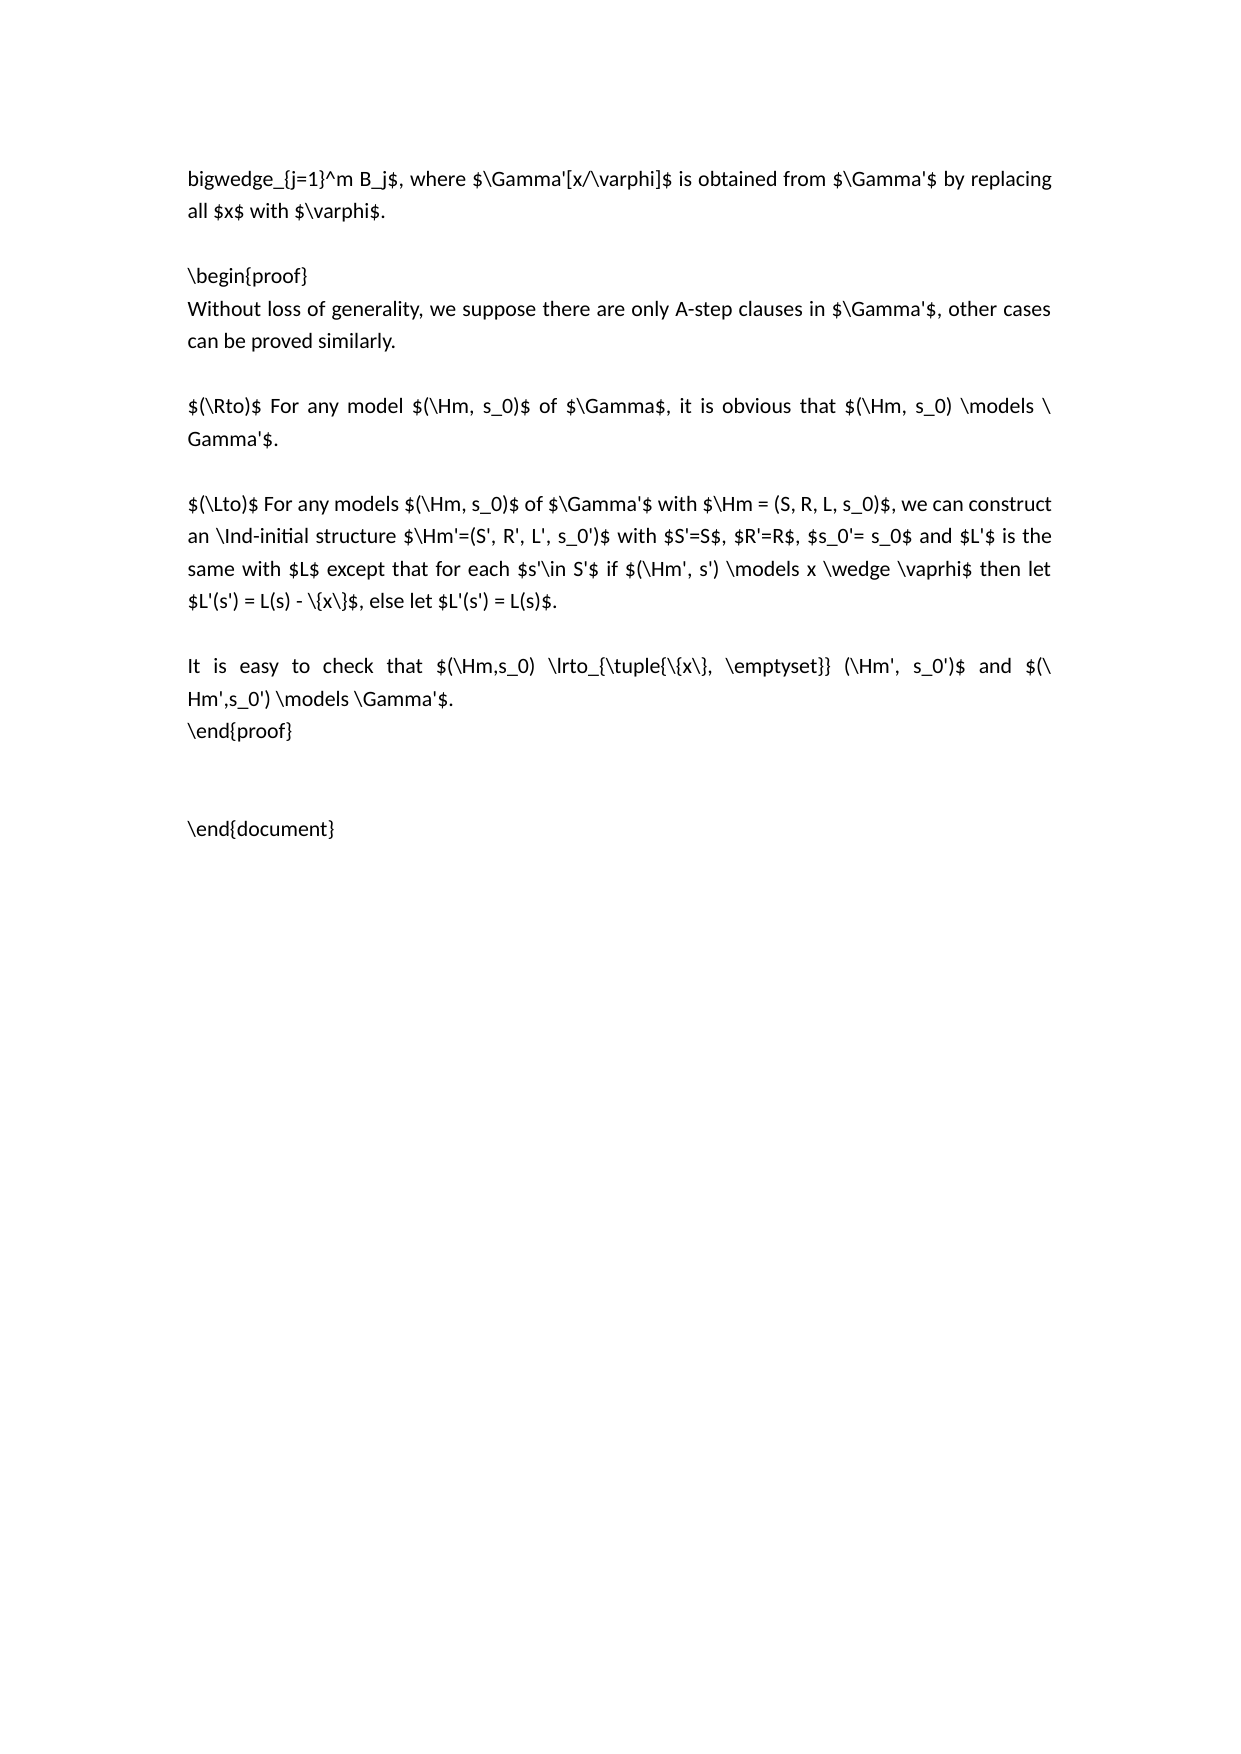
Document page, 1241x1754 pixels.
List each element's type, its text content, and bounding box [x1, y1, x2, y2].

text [187, 162, 1053, 227]
text It is easy to check that $(\Hm,s_0) \lrto_{\tuple{\{x\}, \emptyset}} (\Hm', s_0')$ and $(\Hm',s_0') \models \Gamma'$. [187, 649, 1053, 714]
text $(\Lto)$ For any models $(\Hm, s_0)$ of $\Gamma'$ with $\Hm = (S, R, L, s_0)$, we can construct an \Ind-initial structure $\Hm'=(S', R', L', s_0')$ with $S'=S$, $R'=R$, $s_0'= s_0$ and $L'$ is the same with $L$ except that for each $s'\in S'$ if $(\Hm', s') \models x \wedge \vaprhi$ then let $L'(s') = L(s) - \{x\}$, else let $L'(s') = L(s)$. [187, 487, 1053, 617]
text \begin{proof} [187, 259, 1053, 292]
text $(\Rto)$ For any model $(\Hm, s_0)$ of $\Gamma$, it is obvious that $(\Hm, s_0) \models \Gamma'$. [187, 389, 1053, 454]
text \end{proof} [187, 714, 1053, 747]
text Without loss of generality, we suppose there are only A-step clauses in $\Gamma'$, other cases can be proved similarly. [187, 292, 1053, 357]
text \end{document} [187, 812, 1053, 844]
